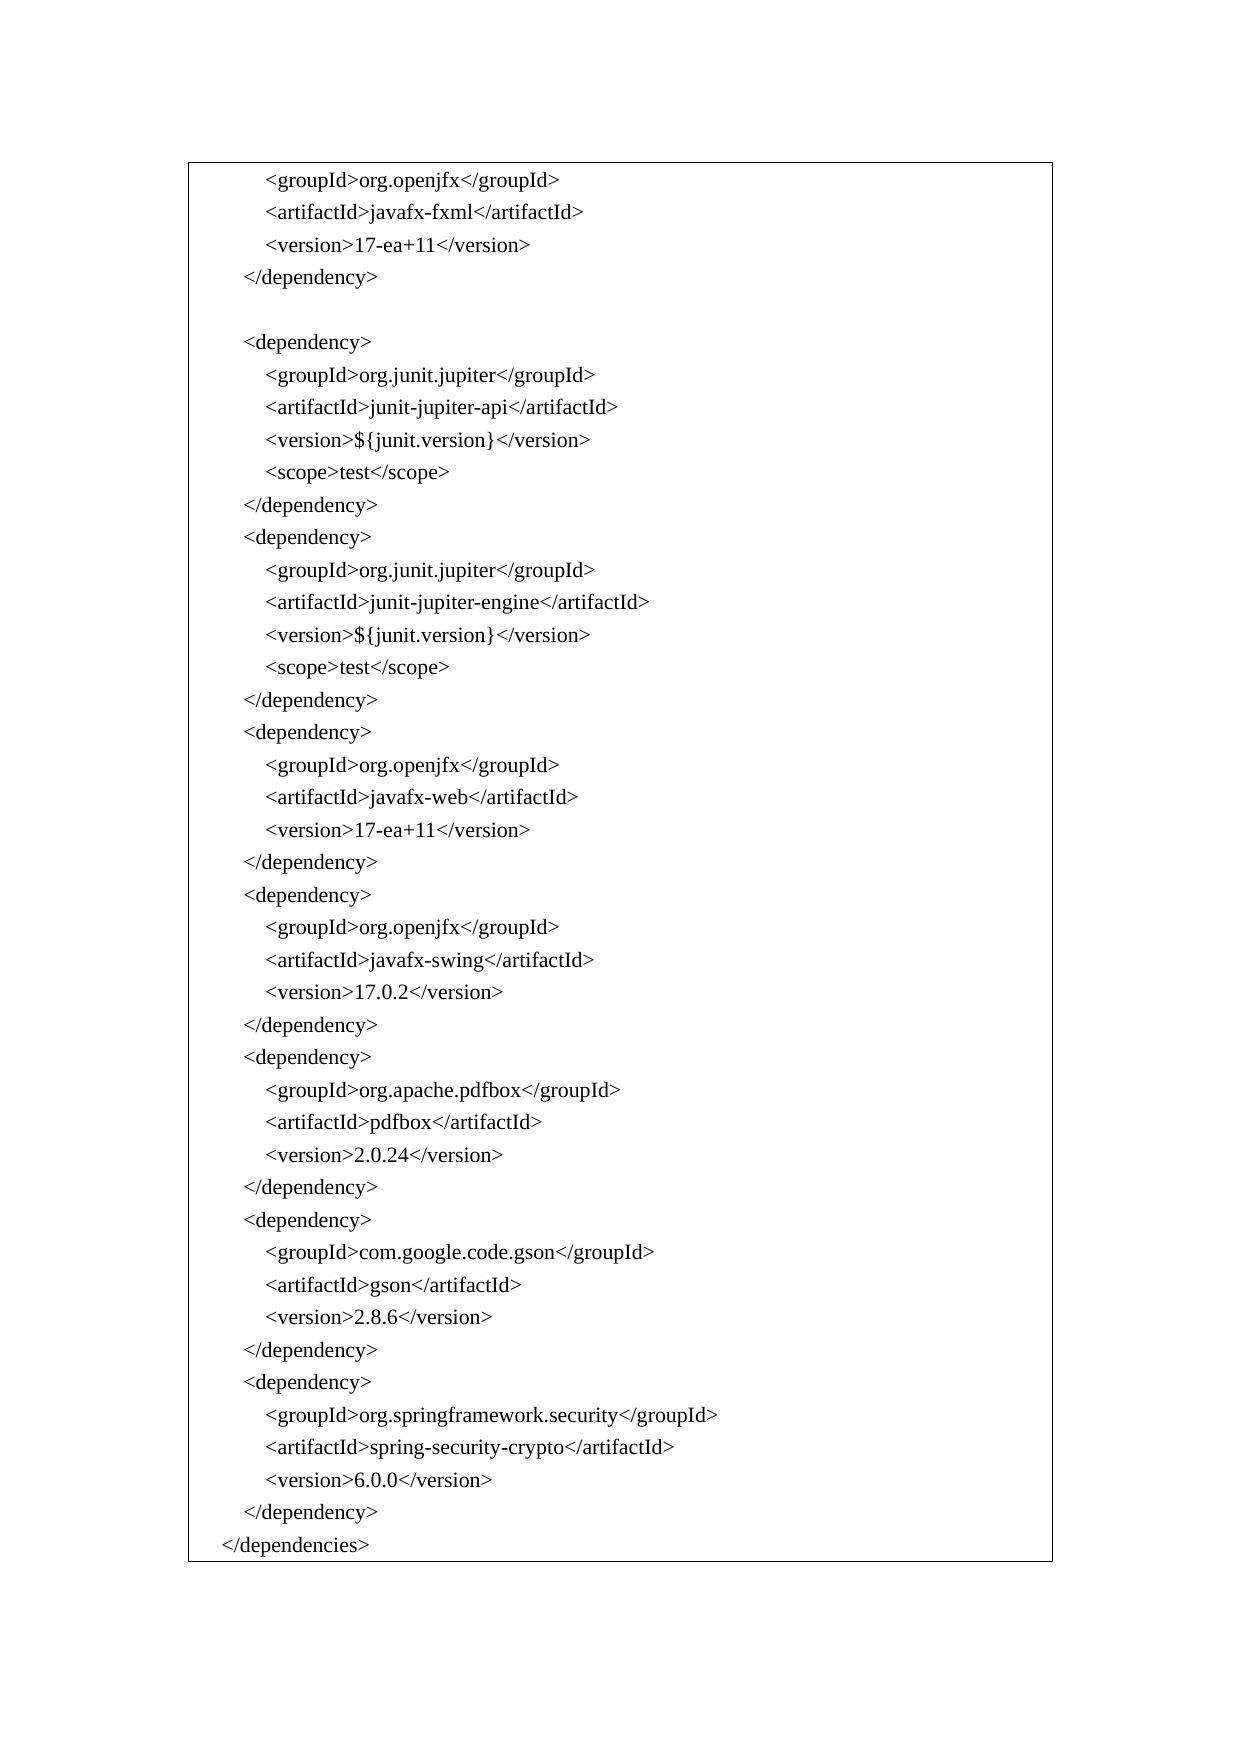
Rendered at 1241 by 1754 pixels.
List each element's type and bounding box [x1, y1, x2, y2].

table_header [189, 163, 1052, 1561]
